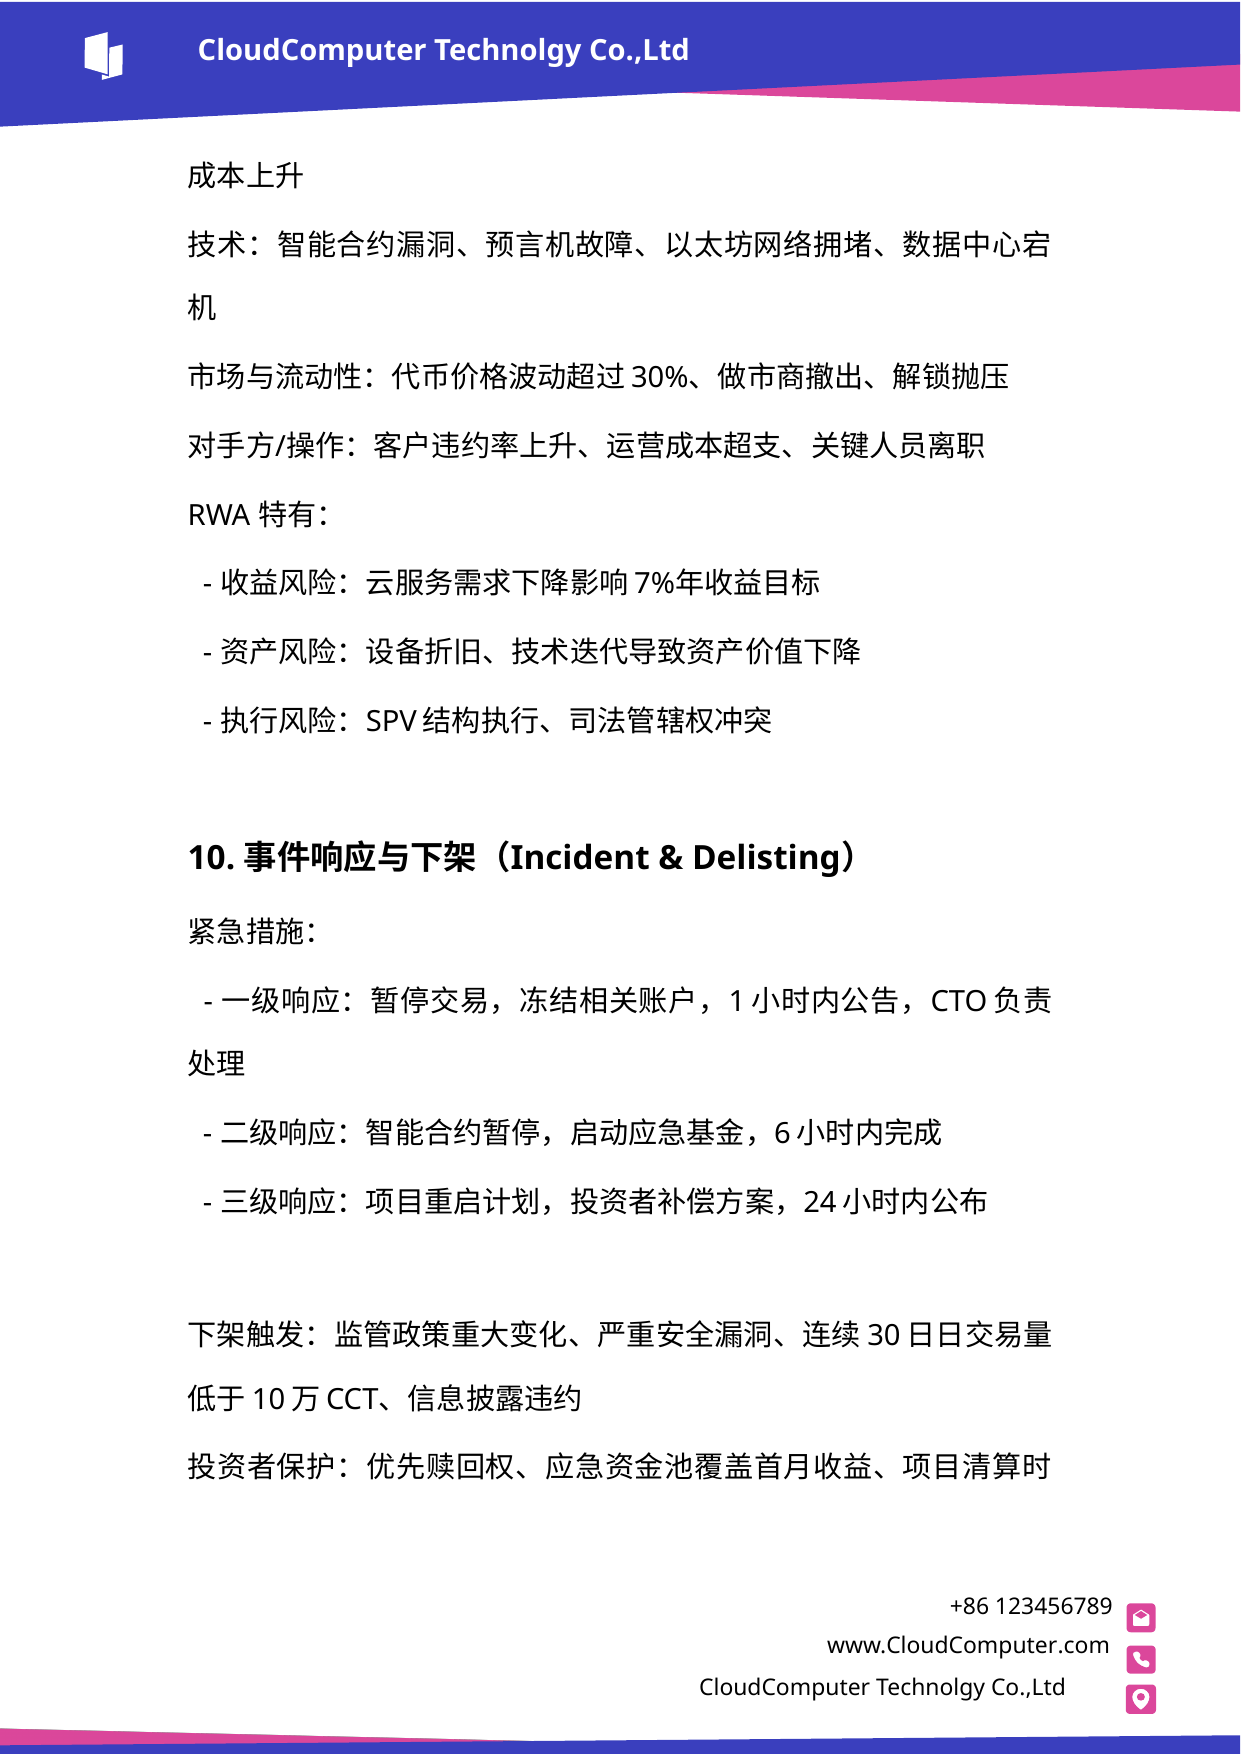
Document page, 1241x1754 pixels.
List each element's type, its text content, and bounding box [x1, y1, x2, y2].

text 技术：智能合约漏洞、预言机故障、以太坊网络拥堵、数据中心宕机 [187, 222, 1053, 327]
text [187, 153, 1053, 195]
picture [0, 1728, 586, 1745]
text - 三级响应：项目重启计划，投资者补偿方案，24小时内公布 [187, 1178, 1053, 1221]
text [187, 1444, 1053, 1486]
text 紧急措施： [187, 909, 1053, 951]
text 下架触发：监管政策重大变化、严重安全漏洞、连续30日日交易量低于10万CCT、信息披露违约 [187, 1312, 1053, 1418]
text 对手方/操作：客户违约率上升、运营成本超支、关键人员离职 [187, 422, 1053, 465]
text - 二级响应：智能合约暂停，启动应急基金，6小时内完成 [187, 1109, 1053, 1152]
text - 收益风险：云服务需求下降影响7%年收益目标 [187, 560, 1053, 602]
text - 资产风险：设备折旧、技术迭代导致资产价值下降 [187, 629, 1053, 671]
text - 执行风险：SPV结构执行、司法管辖权冲突 [187, 697, 1053, 740]
text 10. 事件响应与下架（Incident & Delisting） [187, 831, 1053, 879]
text - 一级响应：暂停交易，冻结相关账户，1小时内公告，CTO负责处理 [187, 977, 1053, 1083]
text RWA 特有： [187, 491, 1053, 533]
text 市场与流动性：代币价格波动超过30%、做市商撤出、解锁抛压 [187, 354, 1053, 396]
